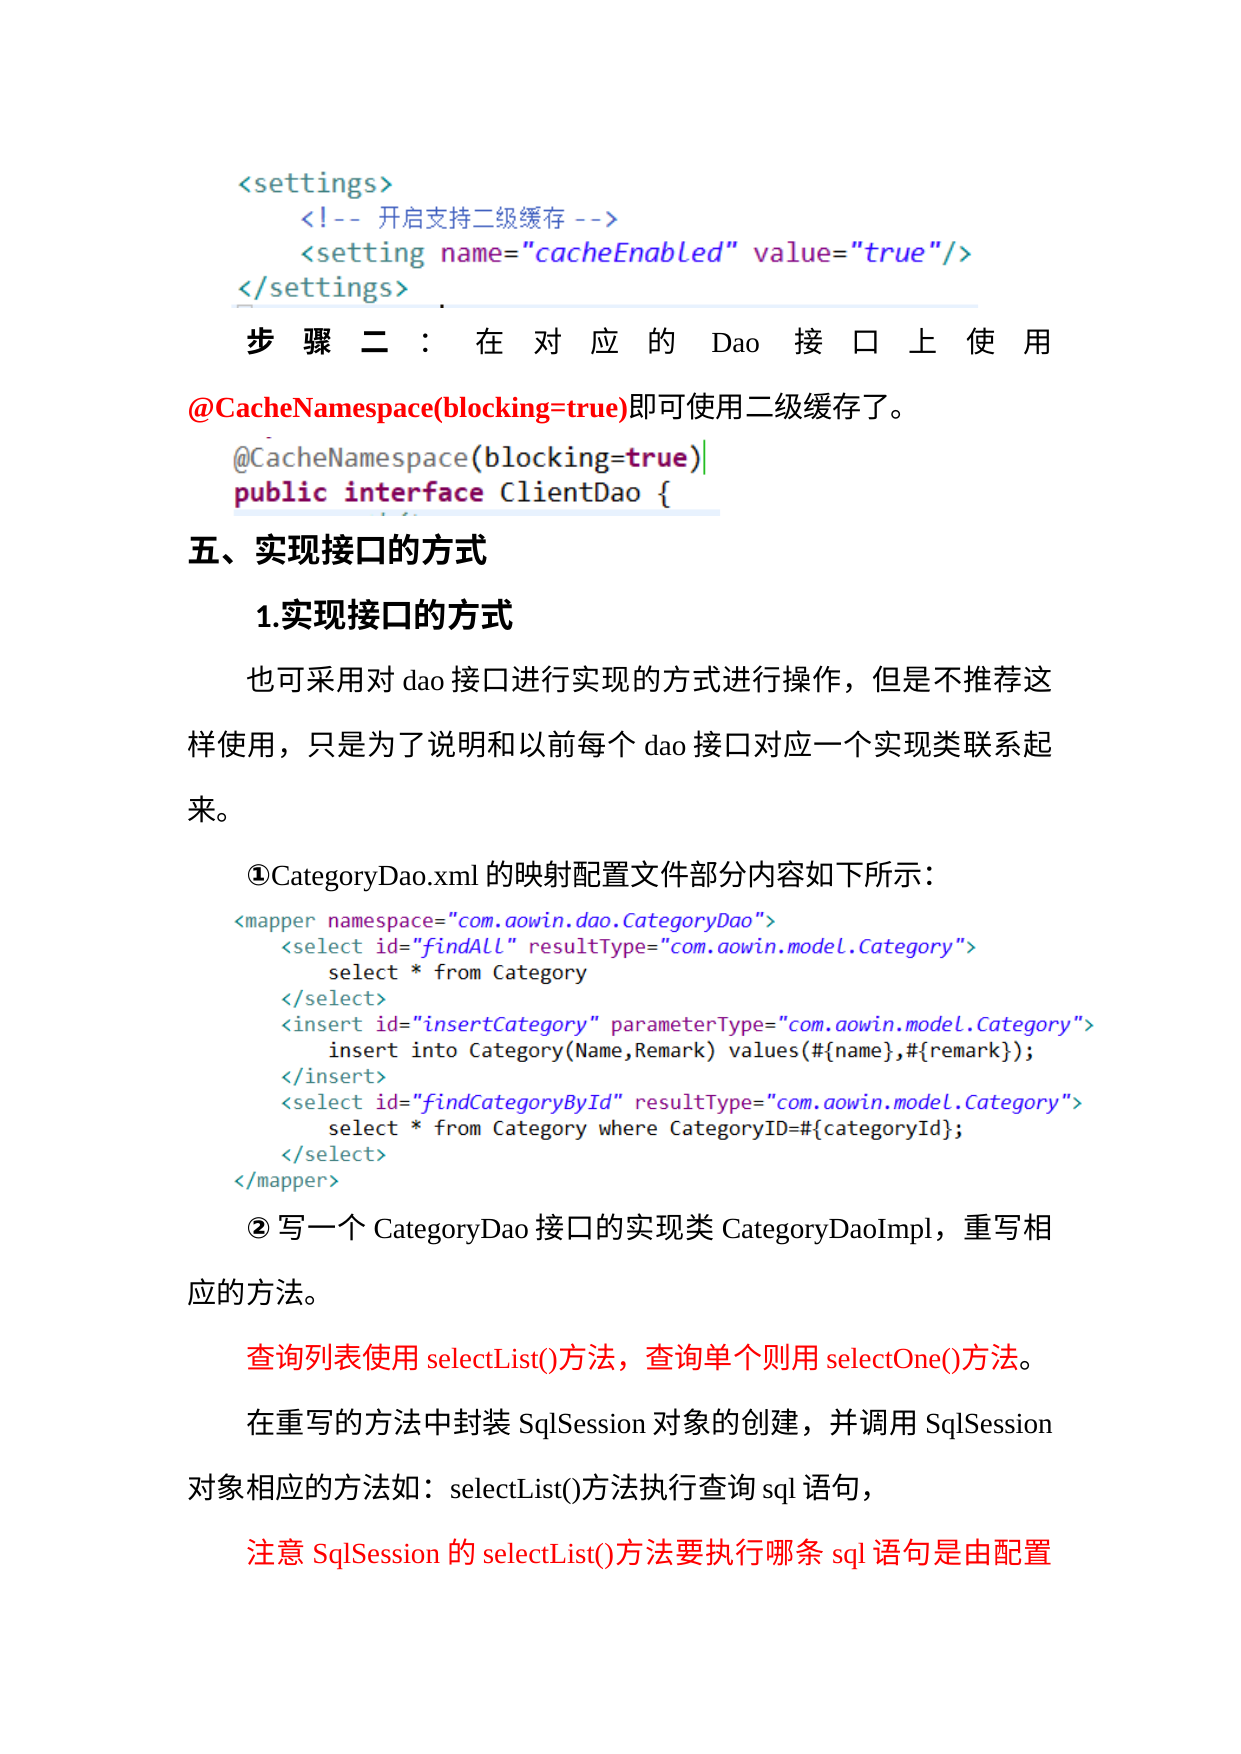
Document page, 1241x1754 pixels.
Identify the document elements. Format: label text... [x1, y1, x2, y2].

text 步骤二：在对应的Dao接口上使用@CacheNamespace(blocking=true)即可使用二级缓存了。 [187, 307, 1053, 437]
subtitle 1.实现接口的方式 [187, 580, 1053, 645]
text ②写一个CategoryDao接口的实现类CategoryDaoImpl，重写相应的方法。 [187, 1193, 1053, 1323]
text 查询列表使用selectList()方法，查询单个则用selectOne()方法。 [187, 1323, 1053, 1388]
subtitle 五、实现接口的方式 [187, 515, 1053, 580]
text 也可采用对dao接口进行实现的方式进行操作，但是不推荐这样使用，只是为了说明和以前每个dao接口对应一个实现类联系起来。 [187, 645, 1053, 840]
text 在重写的方法中封装SqlSession对象的创建，并调用SqlSession对象相应的方法如：selectList()方法执行查询sql语句， [187, 1388, 1053, 1518]
text ①CategoryDao.xml的映射配置文件部分内容如下所示： [187, 840, 1053, 905]
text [187, 1518, 1053, 1583]
picture [231, 162, 979, 308]
picture [231, 905, 1097, 1193]
picture [231, 437, 721, 516]
